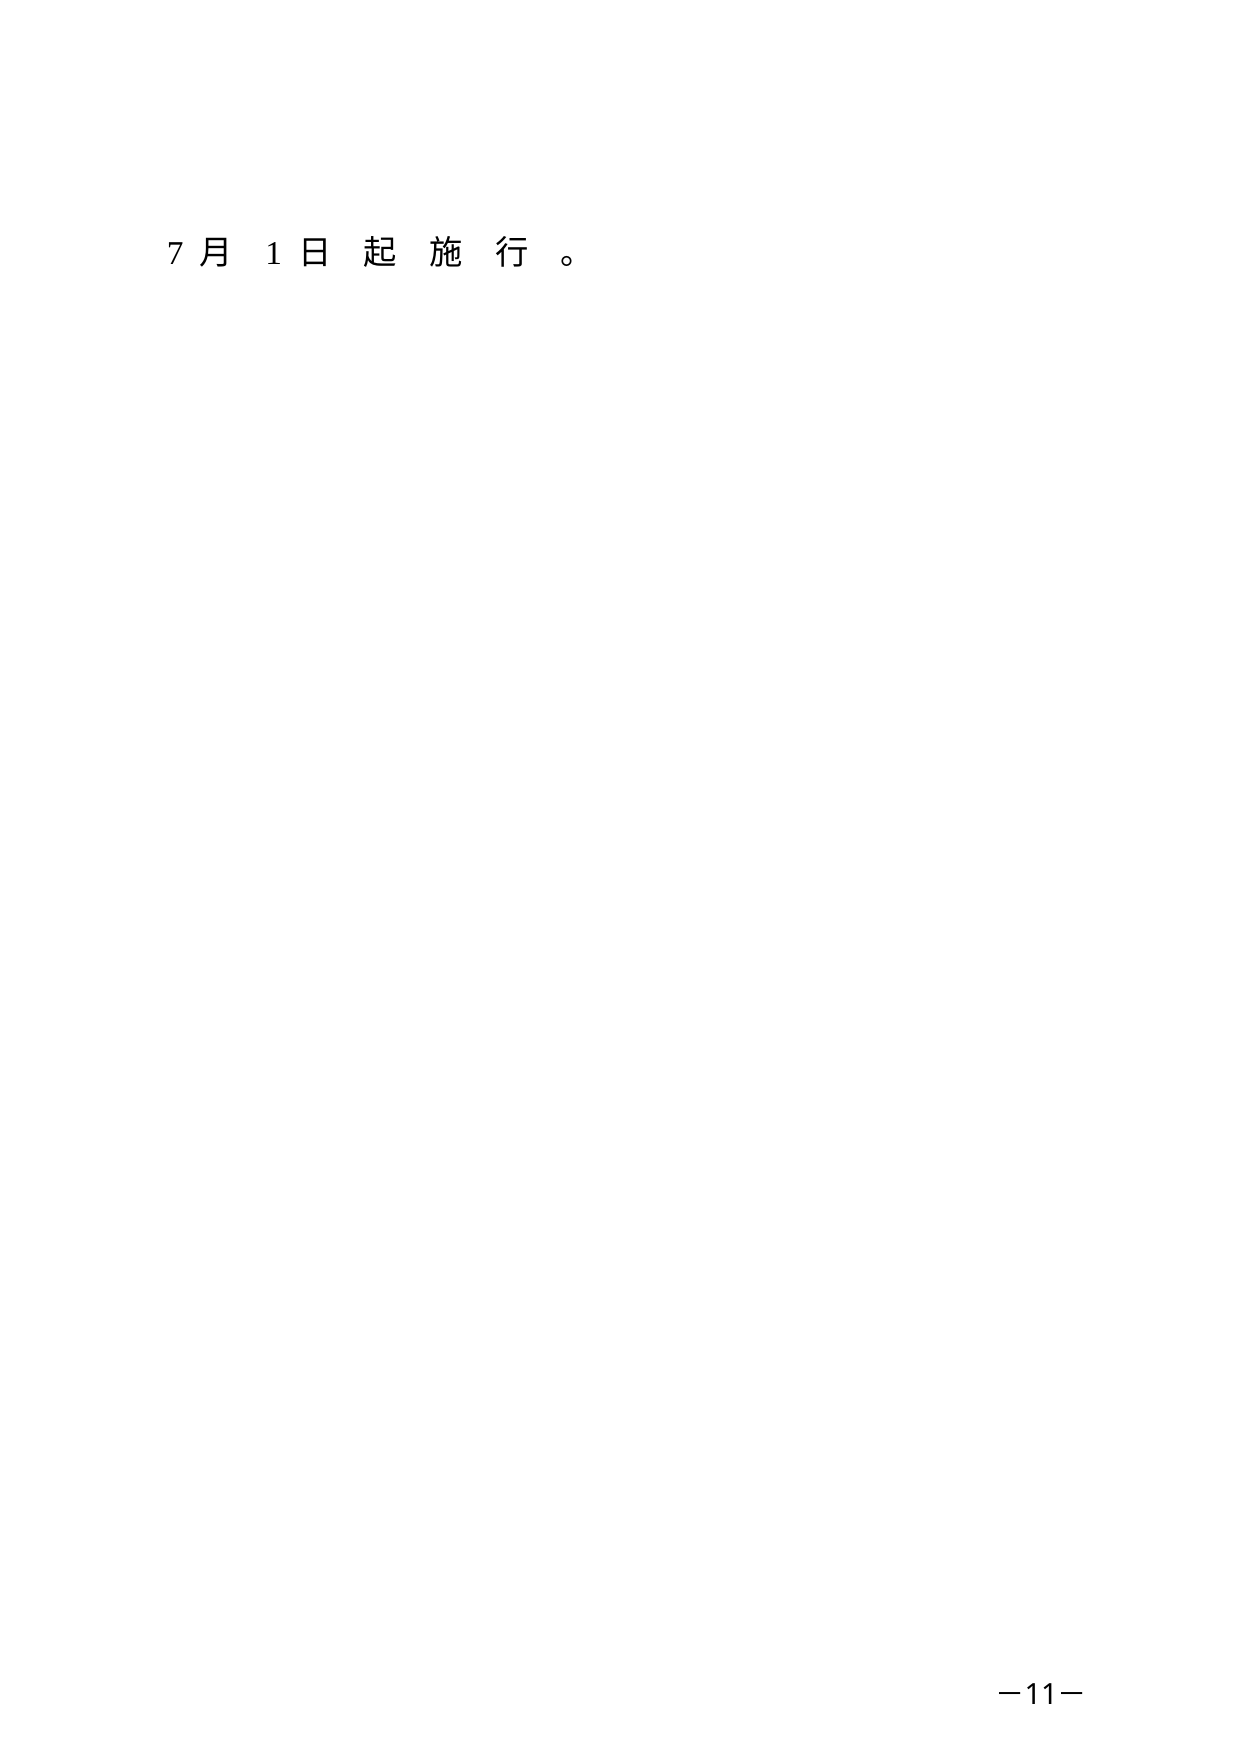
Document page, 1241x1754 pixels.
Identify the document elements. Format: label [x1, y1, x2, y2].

text [167, 219, 1085, 280]
